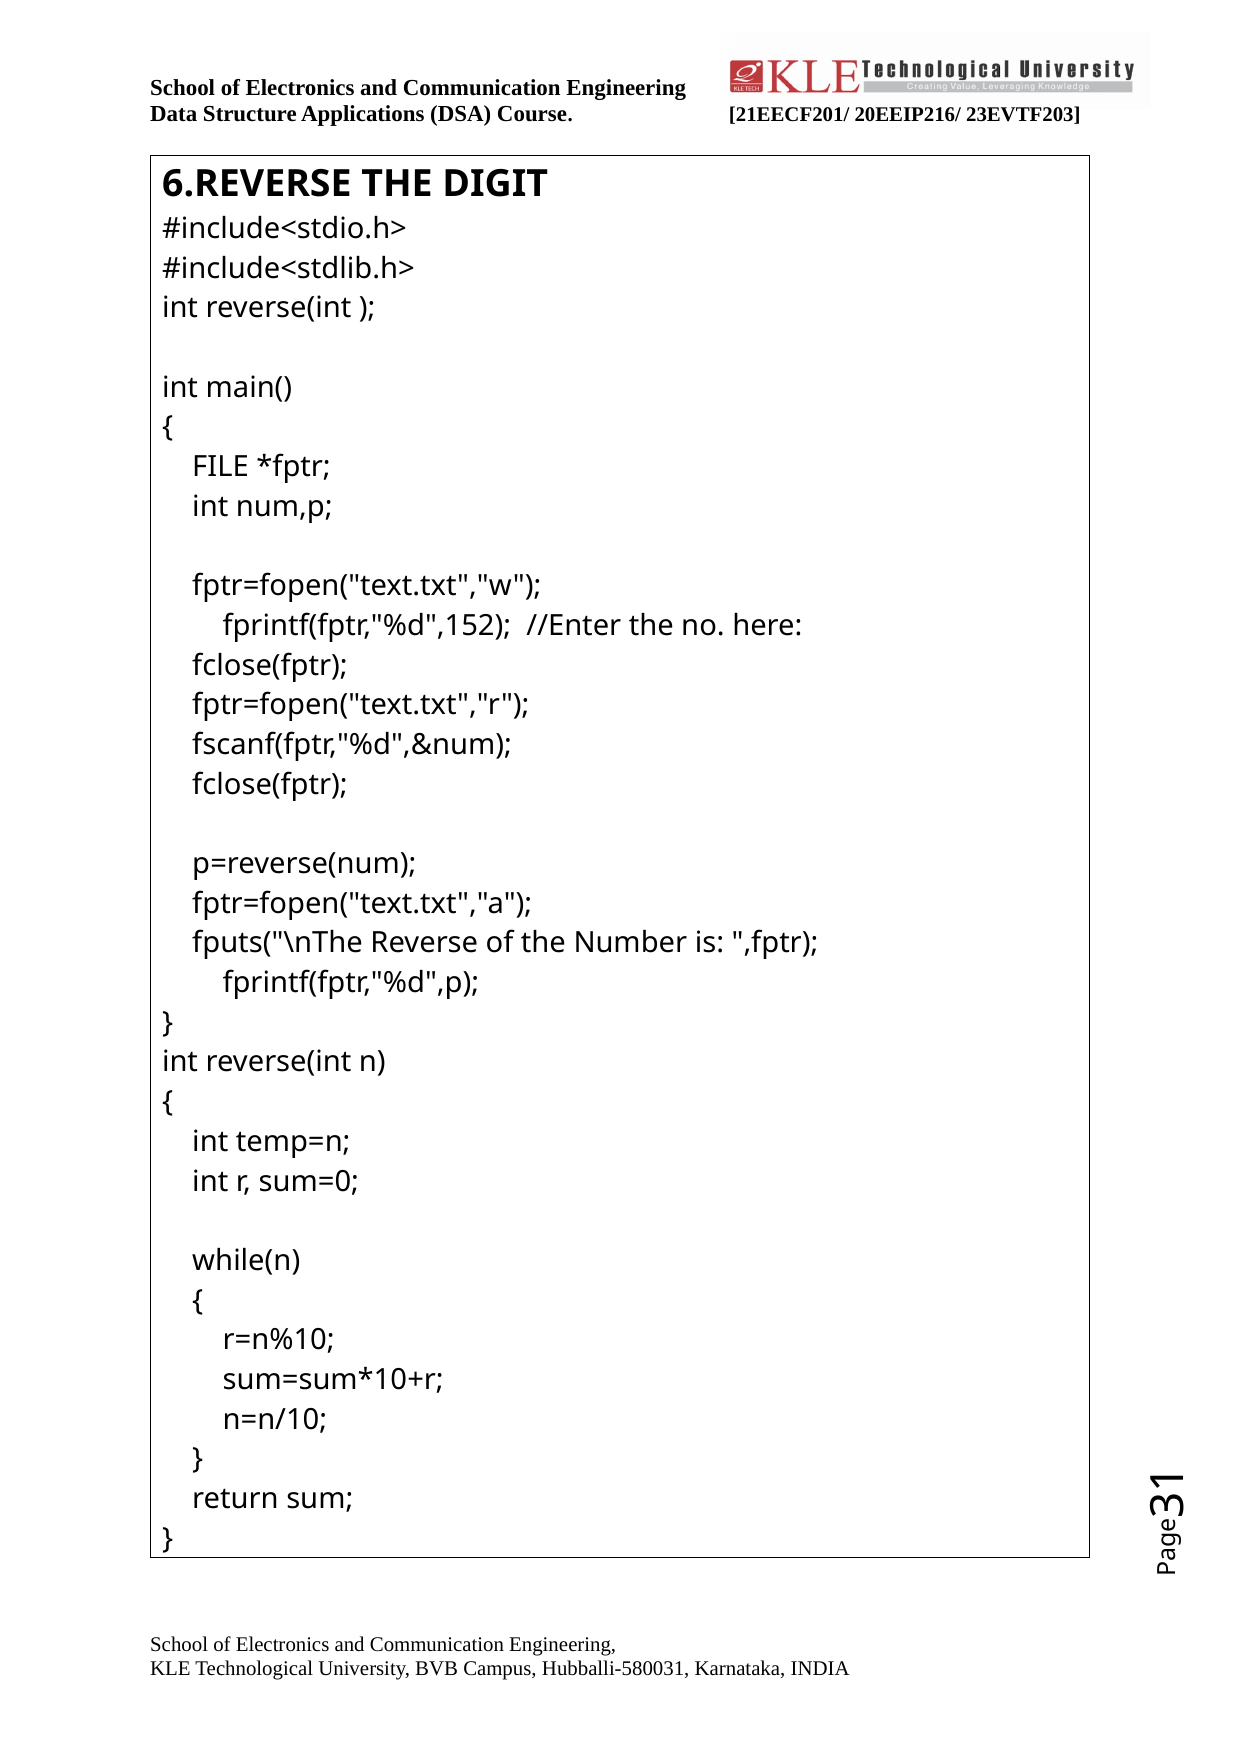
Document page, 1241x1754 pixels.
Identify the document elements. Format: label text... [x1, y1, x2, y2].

picture [719, 32, 1151, 110]
